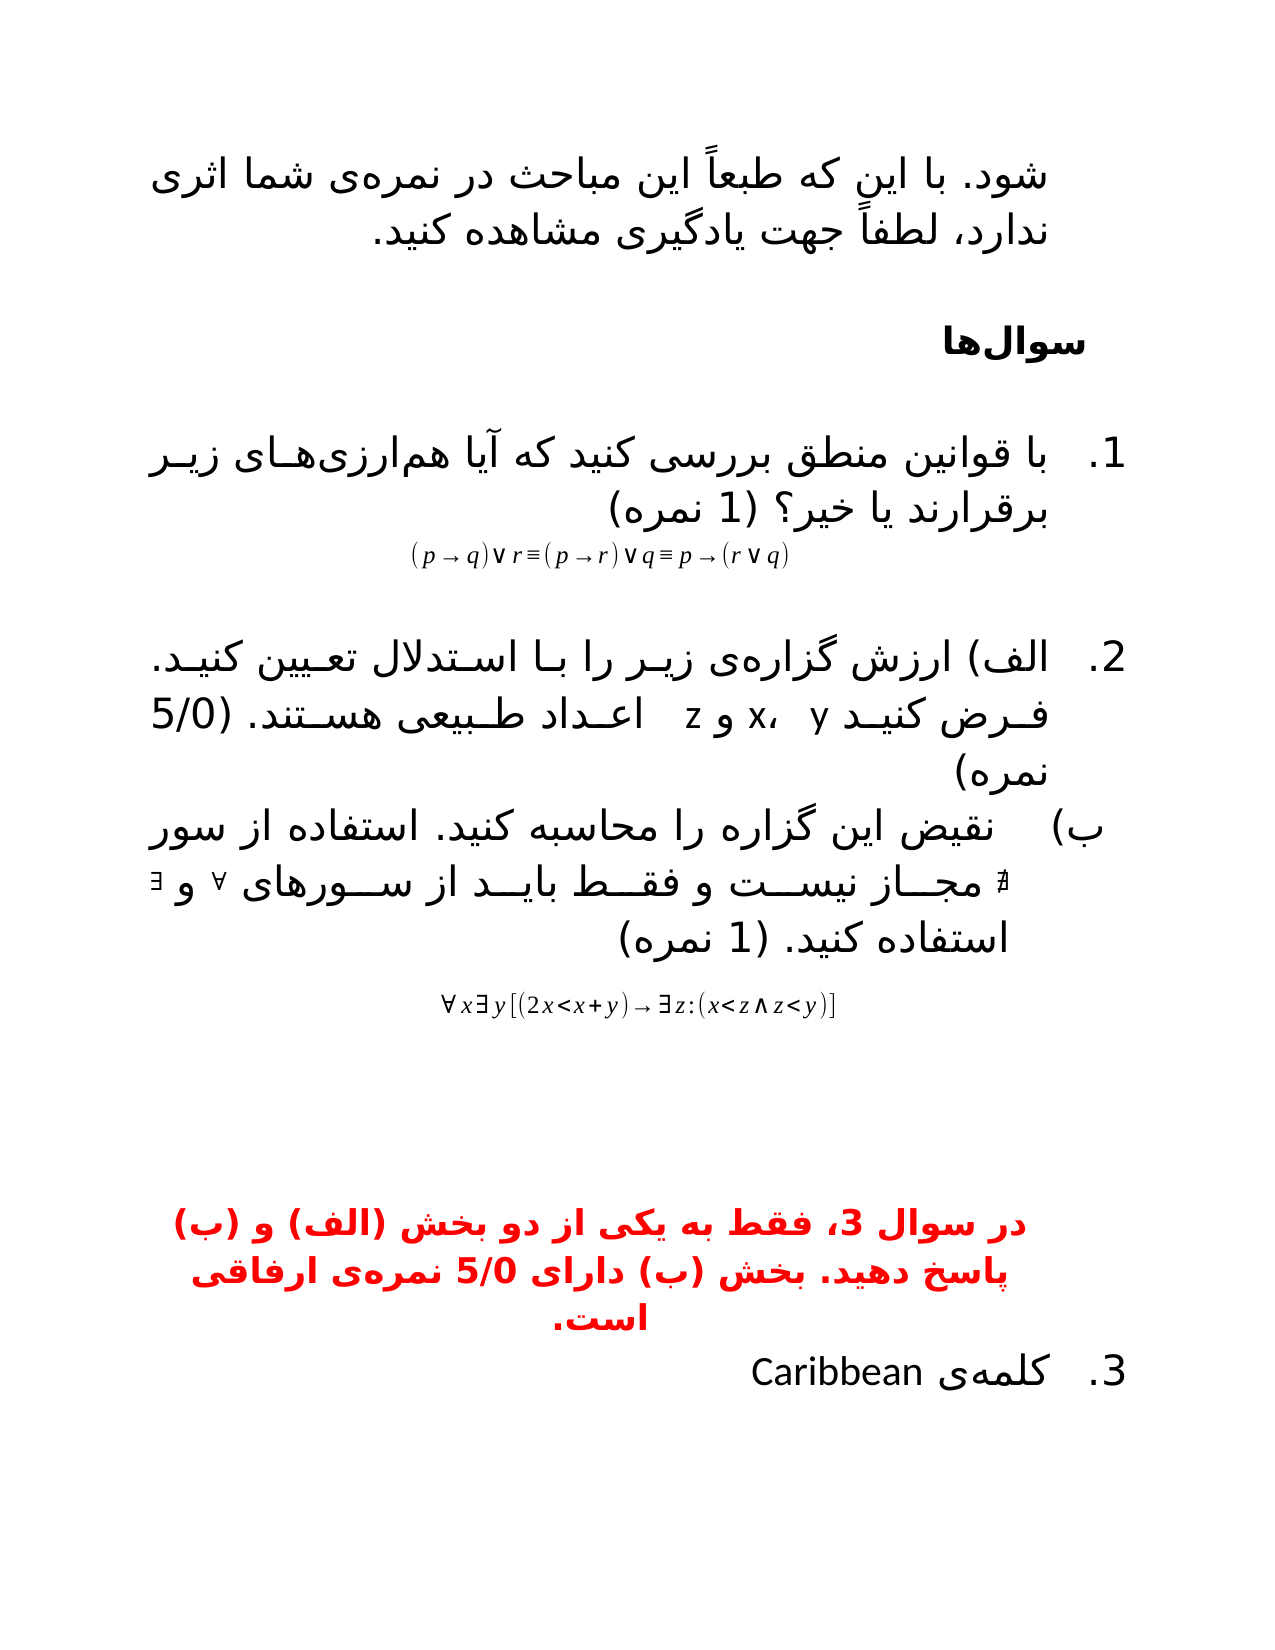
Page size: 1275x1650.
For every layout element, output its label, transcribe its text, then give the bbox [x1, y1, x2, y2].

list در سوال 3، فقط به یکی از دو بخش (الف) و (ب) پاسخ دهید. بخش (ب) دارای 5/0 نمره‌ی ارفاقی است. [150, 1203, 1050, 1339]
list سوال‌ها [150, 320, 1087, 363]
list با قوانین منطق بررسی کنید که آیا هم‌ارزی‌های زیر برقرارند یا خیر؟ (1 نمره) [150, 428, 1087, 533]
list الف) ارزش گزاره‌ی زیر را با استدلال تعیین کنید. فرض کنید x، y و z اعداد طبیعی هستند. (5/0 نمره) [150, 632, 1087, 795]
list کلمه‌ی Caribbean [150, 1345, 1087, 1396]
list نقیض این گزاره‌ را محاسبه کنید. استفاده از سور مجاز نیست و فقط باید از سورهای و استفاده کنید. (1 نمره) [150, 802, 1050, 962]
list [150, 150, 1050, 254]
